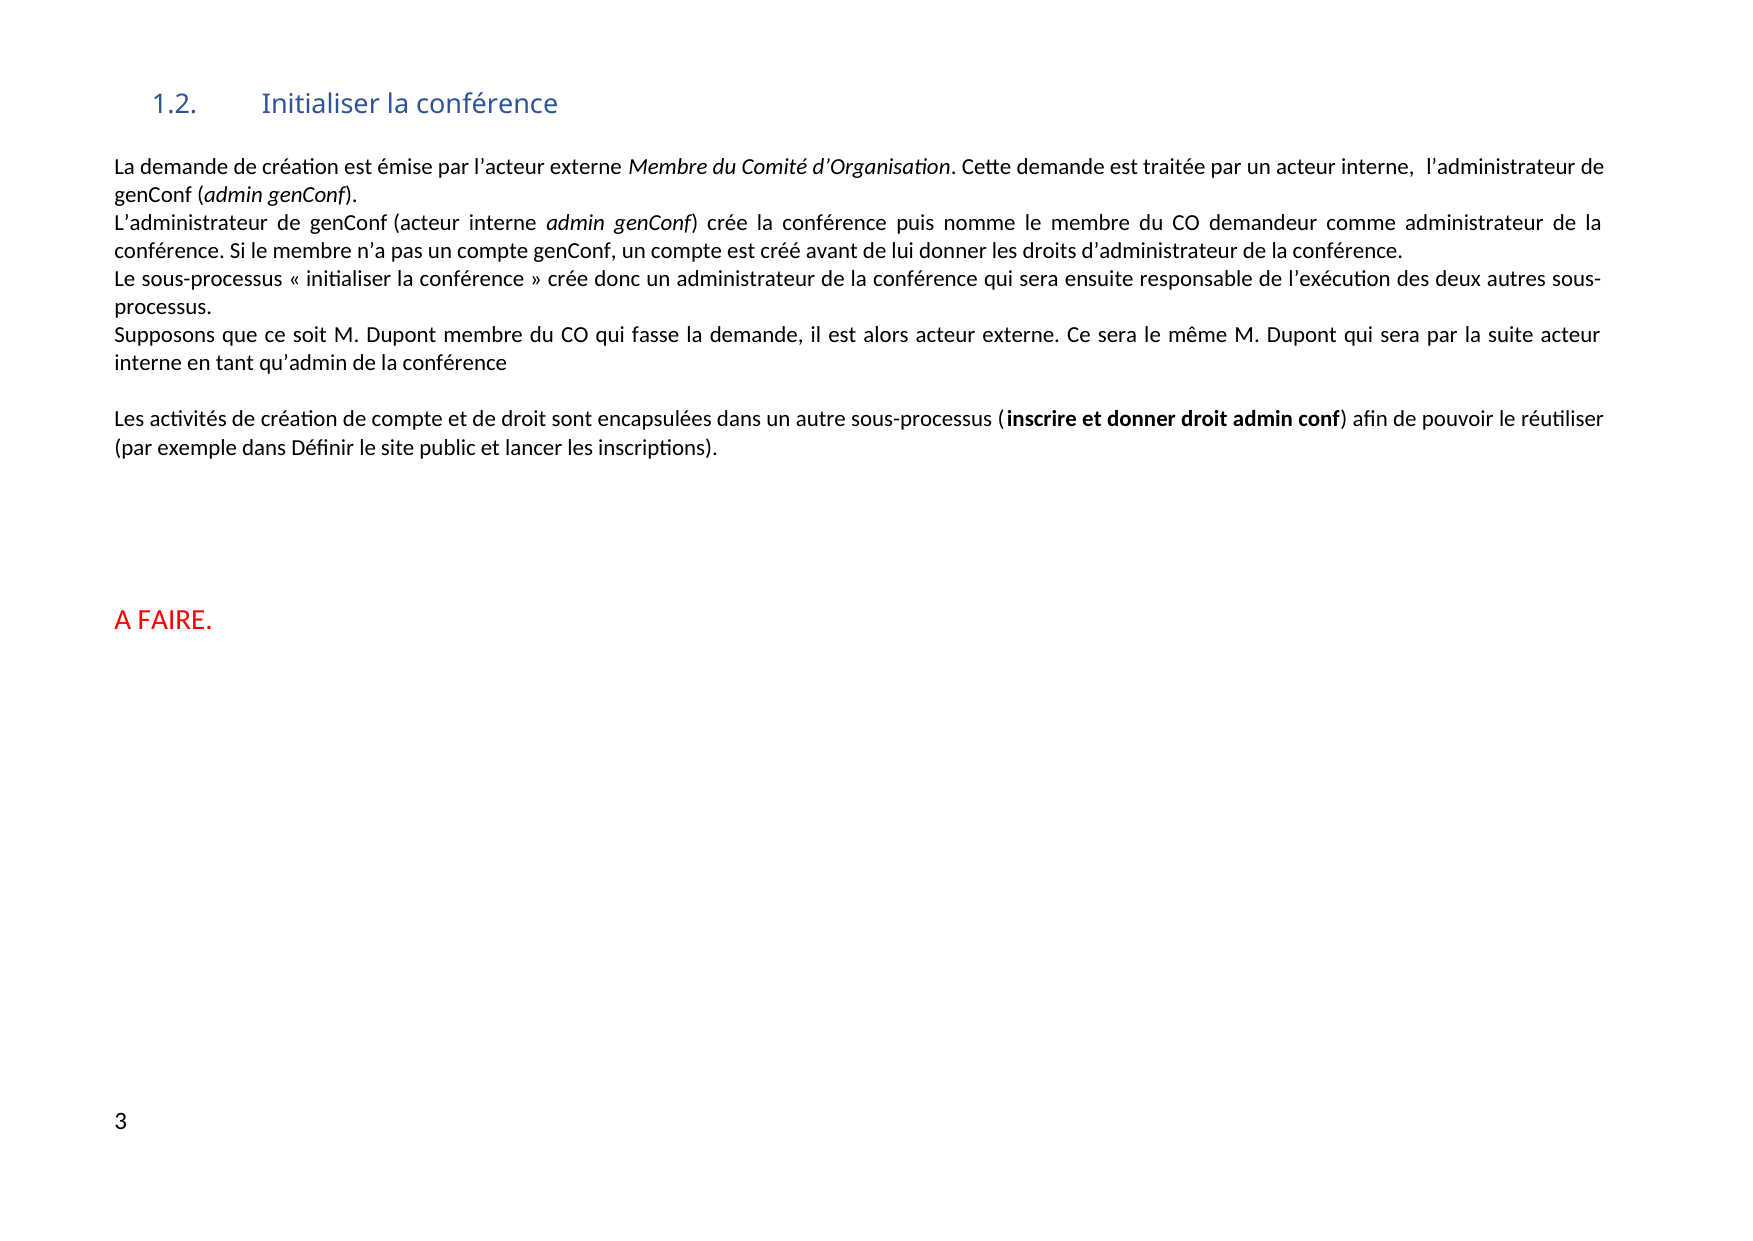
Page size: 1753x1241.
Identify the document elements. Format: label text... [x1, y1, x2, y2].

text A FAIRE. [114, 601, 1604, 636]
text Supposons que ce soit M. Dupont membre du CO qui fasse la demande, il est alors acteur externe. Ce sera le même M. Dupont qui sera par la suite acteur interne en tant qu’admin de la conférence [114, 321, 1604, 377]
text Les activités de création de compte et de droit sont encapsulées dans un autre sous-processus (inscrire et donner droit admin conf) afin de pouvoir le réutiliser (par exemple dans Définir le site public et lancer les inscriptions). [114, 404, 1604, 461]
text Le sous-processus « initialiser la conférence » crée donc un administrateur de la conférence qui sera ensuite responsable de l’exécution des deux autres sous-processus. [114, 264, 1604, 321]
subtitle Initialiser la conférence [152, 85, 1604, 122]
text L’administrateur de genConf (acteur interne admin genConf) crée la conférence puis nomme le membre du CO demandeur comme administrateur de la conférence. Si le membre n’a pas un compte genConf, un compte est créé avant de lui donner les droits d’administrateur de la conférence. [114, 208, 1604, 264]
text La demande de création est émise par l’acteur externe Membre du Comité d’Organisation. Cette demande est traitée par un acteur interne, l’administrateur de genConf (admin genConf). [114, 152, 1604, 208]
